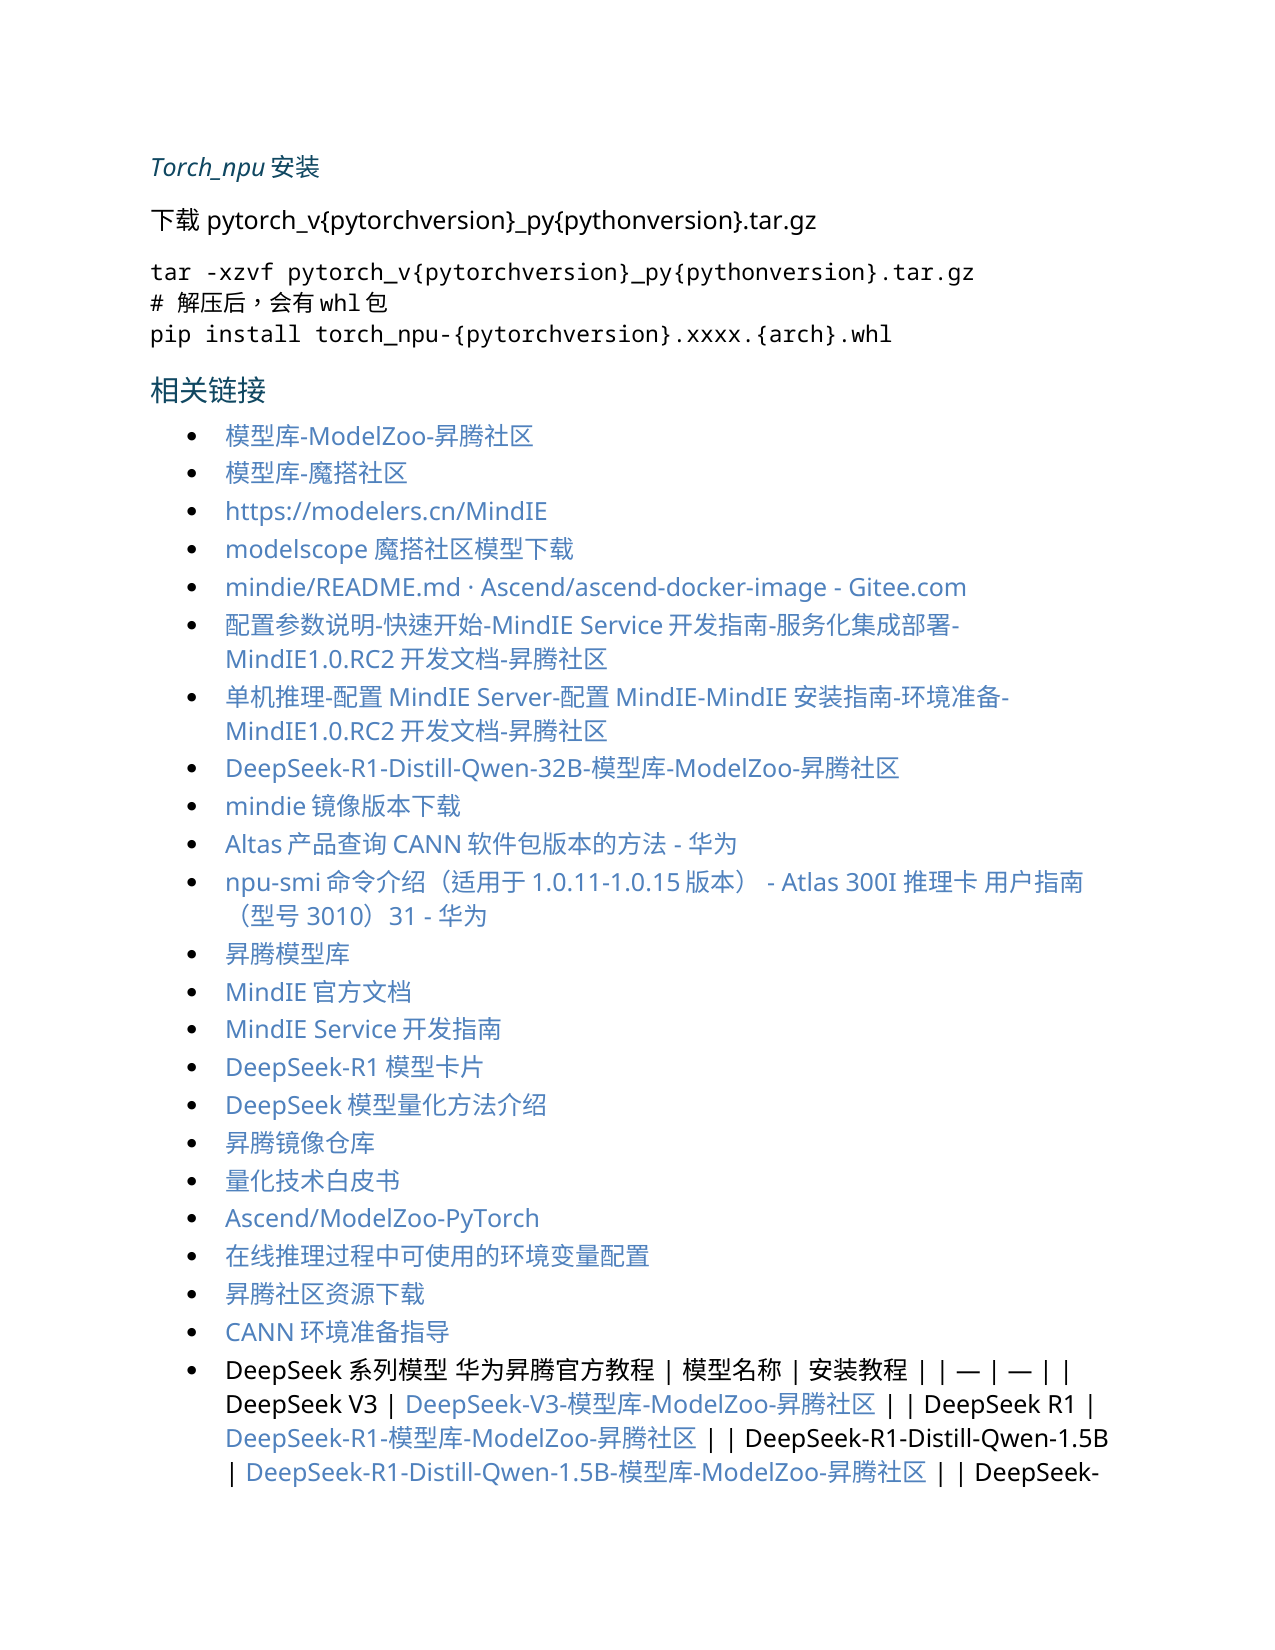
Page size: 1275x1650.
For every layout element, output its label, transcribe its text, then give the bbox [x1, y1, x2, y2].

list mindie镜像版本下载 [187, 789, 1125, 823]
list 昇腾镜像仓库 [187, 1125, 1125, 1159]
list MindIE Service开发指南 [187, 1012, 1125, 1046]
list mindie/README.md · Ascend/ascend-docker-image - Gitee.com [187, 569, 1125, 603]
list 配置参数说明-快速开始-MindIE Service开发指南-服务化集成部署-MindIE1.0.RC2开发文档-昇腾社区 [187, 607, 1125, 675]
list DeepSeek-R1-Distill-Qwen-32B-模型库-ModelZoo-昇腾社区 [187, 751, 1125, 785]
list 在线推理过程中可使用的环境变量配置 [187, 1239, 1125, 1273]
list DeepSeek模型量化方法介绍 [187, 1088, 1125, 1122]
list 量化技术白皮书 [187, 1163, 1125, 1197]
list 模型库-ModelZoo-昇腾社区 [187, 418, 1125, 452]
list modelscope 魔搭社区模型下载 [187, 532, 1125, 566]
text 下载 pytorch_v{pytorchversion}_py{pythonversion}.tar.gz [150, 203, 1125, 237]
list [187, 1352, 1125, 1488]
list 昇腾社区资源下载 [187, 1277, 1125, 1311]
list Altas产品查询CANN软件包版本的方法 - 华为 [187, 827, 1125, 861]
list https://modelers.cn/MindIE [187, 494, 1125, 528]
list 昇腾模型库 [187, 936, 1125, 970]
list DeepSeek-R1模型卡片 [187, 1050, 1125, 1084]
list Ascend/ModelZoo-PyTorch [187, 1201, 1125, 1235]
list 单机推理-配置MindIE Server-配置MindIE-MindIE安装指南-环境准备-MindIE1.0.RC2开发文档-昇腾社区 [187, 679, 1125, 747]
list npu-smi命令介绍（适用于1.0.11-1.0.15版本） - Atlas 300I 推理卡 用户指南（型号 3010）31 - 华为 [187, 864, 1125, 933]
list 模型库-魔搭社区 [187, 456, 1125, 490]
text tar -xzvf pytorch_v{pytorchversion}_py{pythonversion}.tar.gz # 解压后，会有whl包 pip install torch_npu-{pytorchversion}.xxxx.{arch}.whl [150, 256, 1125, 349]
subtitle 相关链接 [150, 370, 1125, 410]
list CANN环境准备指导 [187, 1314, 1125, 1348]
list MindIE官方文档 [187, 974, 1125, 1008]
subtitle Torch_npu安装 [150, 150, 1125, 184]
